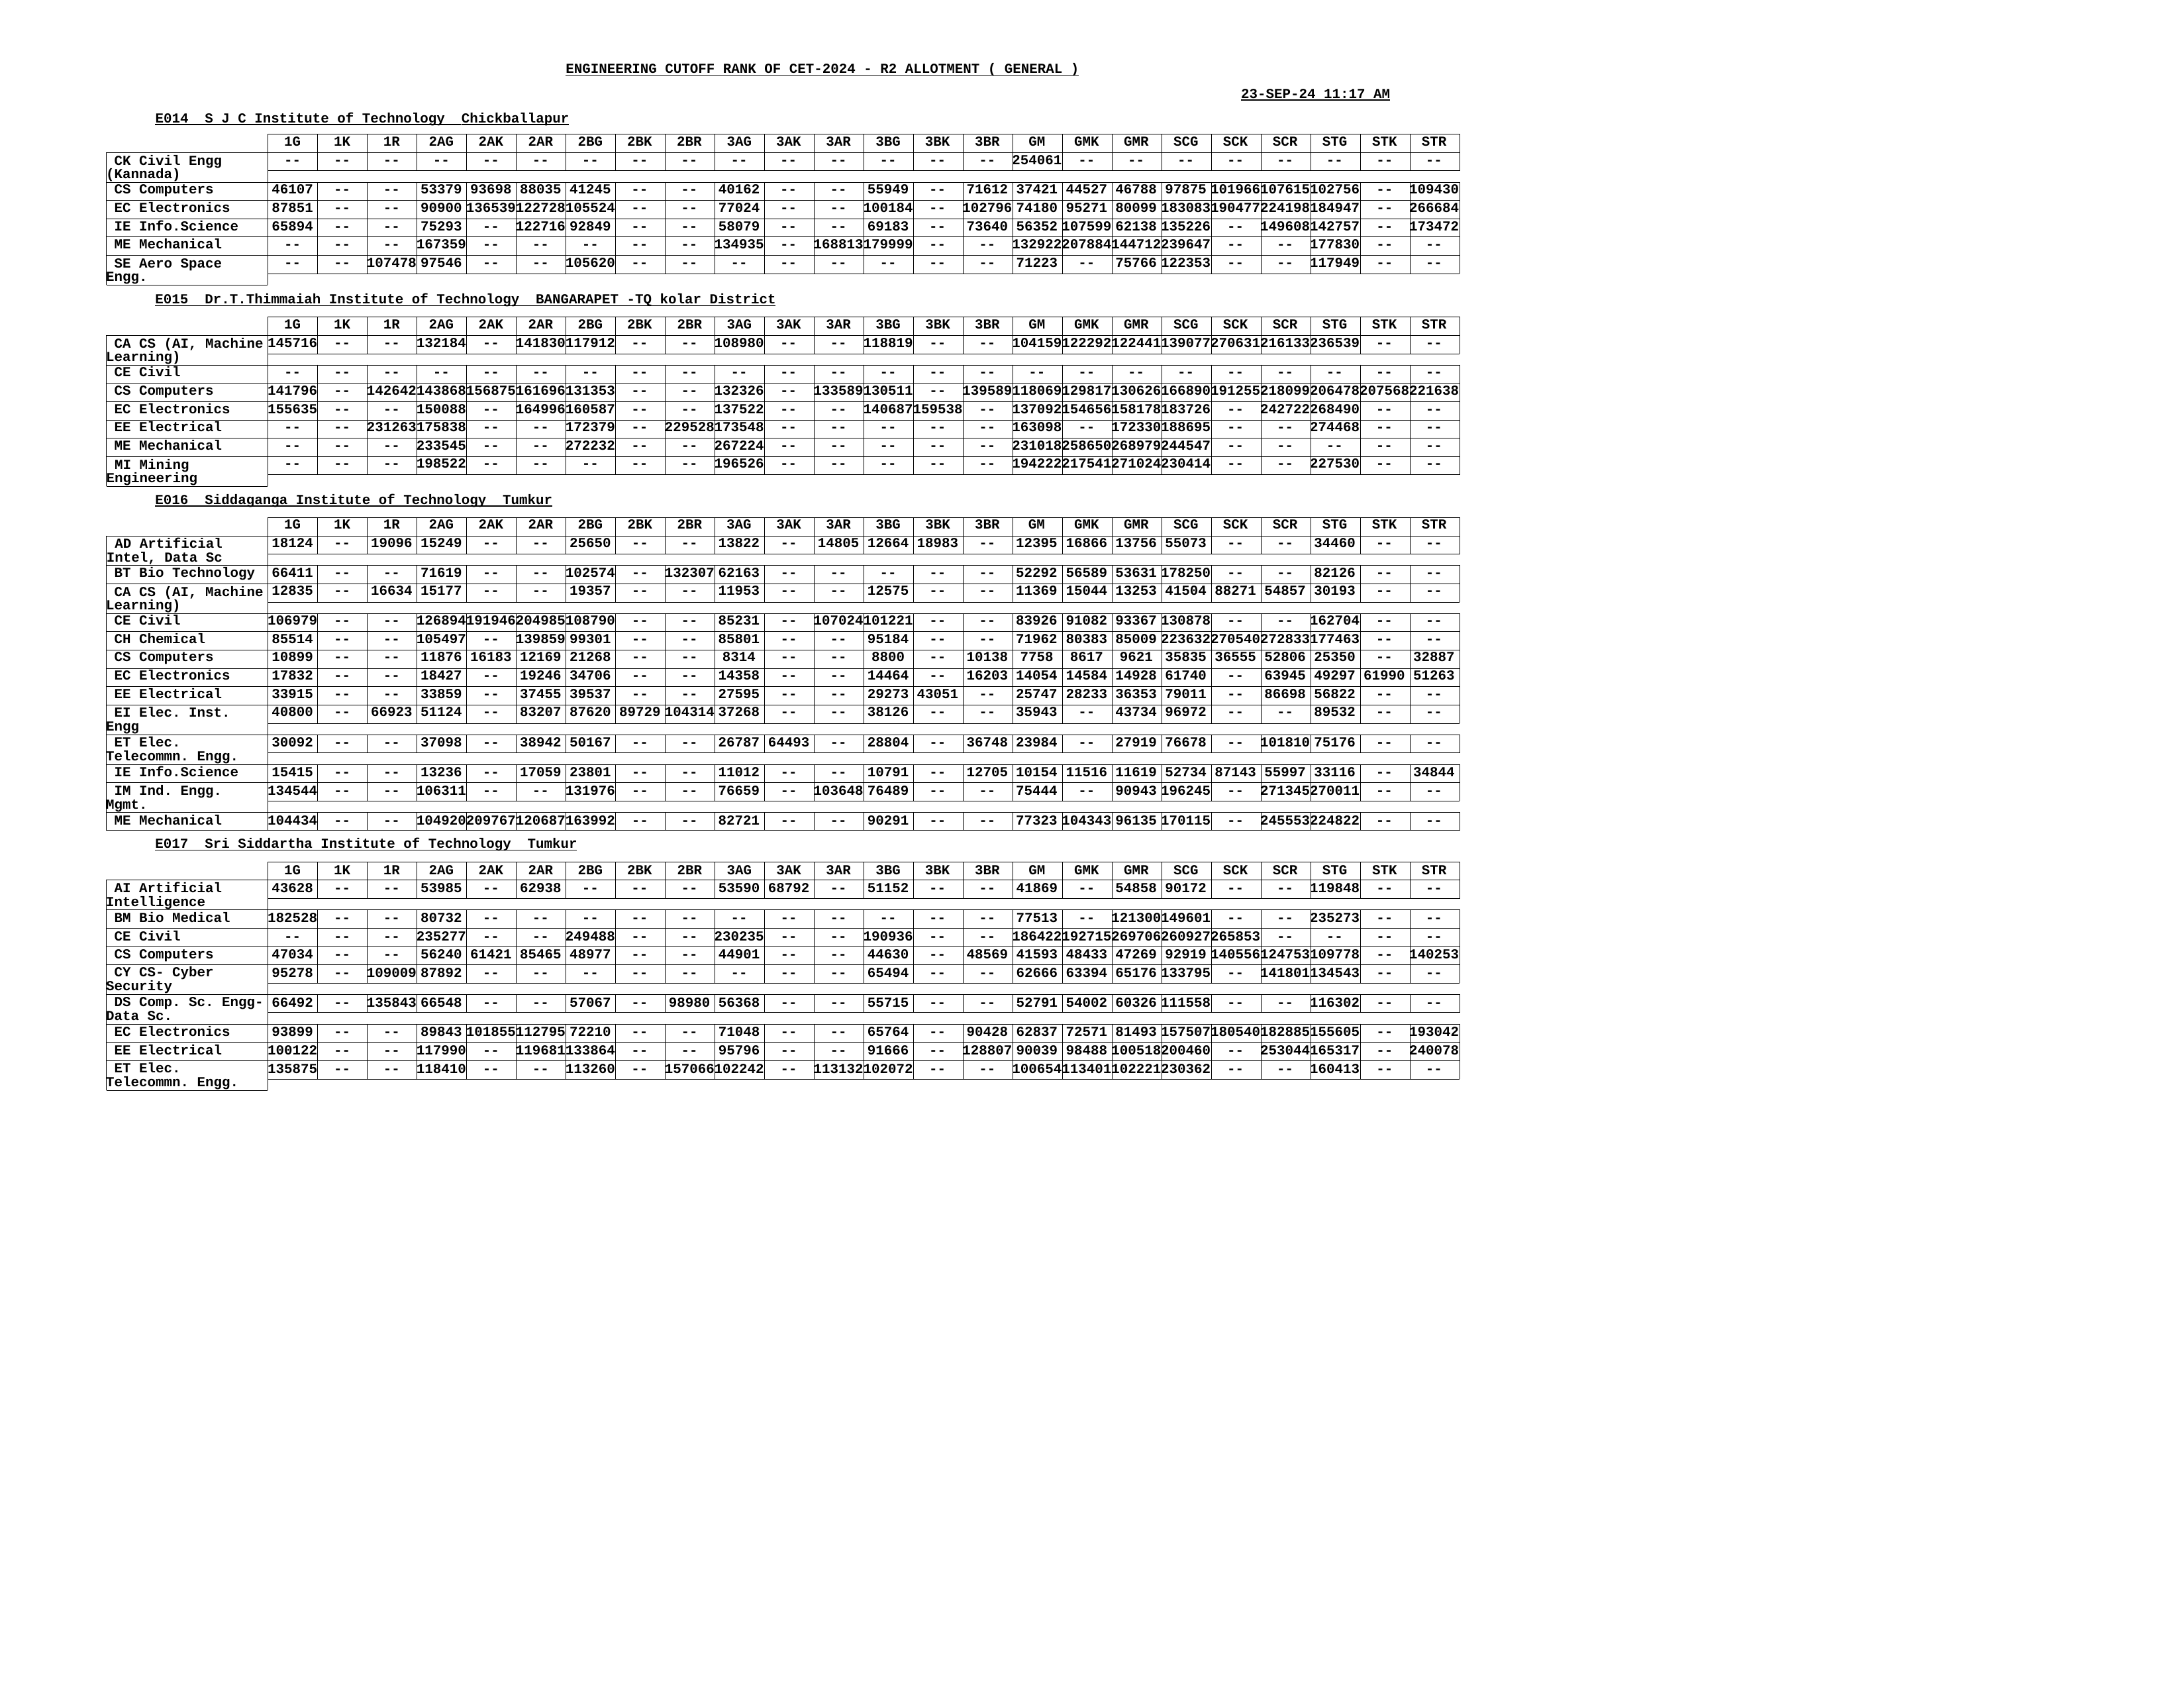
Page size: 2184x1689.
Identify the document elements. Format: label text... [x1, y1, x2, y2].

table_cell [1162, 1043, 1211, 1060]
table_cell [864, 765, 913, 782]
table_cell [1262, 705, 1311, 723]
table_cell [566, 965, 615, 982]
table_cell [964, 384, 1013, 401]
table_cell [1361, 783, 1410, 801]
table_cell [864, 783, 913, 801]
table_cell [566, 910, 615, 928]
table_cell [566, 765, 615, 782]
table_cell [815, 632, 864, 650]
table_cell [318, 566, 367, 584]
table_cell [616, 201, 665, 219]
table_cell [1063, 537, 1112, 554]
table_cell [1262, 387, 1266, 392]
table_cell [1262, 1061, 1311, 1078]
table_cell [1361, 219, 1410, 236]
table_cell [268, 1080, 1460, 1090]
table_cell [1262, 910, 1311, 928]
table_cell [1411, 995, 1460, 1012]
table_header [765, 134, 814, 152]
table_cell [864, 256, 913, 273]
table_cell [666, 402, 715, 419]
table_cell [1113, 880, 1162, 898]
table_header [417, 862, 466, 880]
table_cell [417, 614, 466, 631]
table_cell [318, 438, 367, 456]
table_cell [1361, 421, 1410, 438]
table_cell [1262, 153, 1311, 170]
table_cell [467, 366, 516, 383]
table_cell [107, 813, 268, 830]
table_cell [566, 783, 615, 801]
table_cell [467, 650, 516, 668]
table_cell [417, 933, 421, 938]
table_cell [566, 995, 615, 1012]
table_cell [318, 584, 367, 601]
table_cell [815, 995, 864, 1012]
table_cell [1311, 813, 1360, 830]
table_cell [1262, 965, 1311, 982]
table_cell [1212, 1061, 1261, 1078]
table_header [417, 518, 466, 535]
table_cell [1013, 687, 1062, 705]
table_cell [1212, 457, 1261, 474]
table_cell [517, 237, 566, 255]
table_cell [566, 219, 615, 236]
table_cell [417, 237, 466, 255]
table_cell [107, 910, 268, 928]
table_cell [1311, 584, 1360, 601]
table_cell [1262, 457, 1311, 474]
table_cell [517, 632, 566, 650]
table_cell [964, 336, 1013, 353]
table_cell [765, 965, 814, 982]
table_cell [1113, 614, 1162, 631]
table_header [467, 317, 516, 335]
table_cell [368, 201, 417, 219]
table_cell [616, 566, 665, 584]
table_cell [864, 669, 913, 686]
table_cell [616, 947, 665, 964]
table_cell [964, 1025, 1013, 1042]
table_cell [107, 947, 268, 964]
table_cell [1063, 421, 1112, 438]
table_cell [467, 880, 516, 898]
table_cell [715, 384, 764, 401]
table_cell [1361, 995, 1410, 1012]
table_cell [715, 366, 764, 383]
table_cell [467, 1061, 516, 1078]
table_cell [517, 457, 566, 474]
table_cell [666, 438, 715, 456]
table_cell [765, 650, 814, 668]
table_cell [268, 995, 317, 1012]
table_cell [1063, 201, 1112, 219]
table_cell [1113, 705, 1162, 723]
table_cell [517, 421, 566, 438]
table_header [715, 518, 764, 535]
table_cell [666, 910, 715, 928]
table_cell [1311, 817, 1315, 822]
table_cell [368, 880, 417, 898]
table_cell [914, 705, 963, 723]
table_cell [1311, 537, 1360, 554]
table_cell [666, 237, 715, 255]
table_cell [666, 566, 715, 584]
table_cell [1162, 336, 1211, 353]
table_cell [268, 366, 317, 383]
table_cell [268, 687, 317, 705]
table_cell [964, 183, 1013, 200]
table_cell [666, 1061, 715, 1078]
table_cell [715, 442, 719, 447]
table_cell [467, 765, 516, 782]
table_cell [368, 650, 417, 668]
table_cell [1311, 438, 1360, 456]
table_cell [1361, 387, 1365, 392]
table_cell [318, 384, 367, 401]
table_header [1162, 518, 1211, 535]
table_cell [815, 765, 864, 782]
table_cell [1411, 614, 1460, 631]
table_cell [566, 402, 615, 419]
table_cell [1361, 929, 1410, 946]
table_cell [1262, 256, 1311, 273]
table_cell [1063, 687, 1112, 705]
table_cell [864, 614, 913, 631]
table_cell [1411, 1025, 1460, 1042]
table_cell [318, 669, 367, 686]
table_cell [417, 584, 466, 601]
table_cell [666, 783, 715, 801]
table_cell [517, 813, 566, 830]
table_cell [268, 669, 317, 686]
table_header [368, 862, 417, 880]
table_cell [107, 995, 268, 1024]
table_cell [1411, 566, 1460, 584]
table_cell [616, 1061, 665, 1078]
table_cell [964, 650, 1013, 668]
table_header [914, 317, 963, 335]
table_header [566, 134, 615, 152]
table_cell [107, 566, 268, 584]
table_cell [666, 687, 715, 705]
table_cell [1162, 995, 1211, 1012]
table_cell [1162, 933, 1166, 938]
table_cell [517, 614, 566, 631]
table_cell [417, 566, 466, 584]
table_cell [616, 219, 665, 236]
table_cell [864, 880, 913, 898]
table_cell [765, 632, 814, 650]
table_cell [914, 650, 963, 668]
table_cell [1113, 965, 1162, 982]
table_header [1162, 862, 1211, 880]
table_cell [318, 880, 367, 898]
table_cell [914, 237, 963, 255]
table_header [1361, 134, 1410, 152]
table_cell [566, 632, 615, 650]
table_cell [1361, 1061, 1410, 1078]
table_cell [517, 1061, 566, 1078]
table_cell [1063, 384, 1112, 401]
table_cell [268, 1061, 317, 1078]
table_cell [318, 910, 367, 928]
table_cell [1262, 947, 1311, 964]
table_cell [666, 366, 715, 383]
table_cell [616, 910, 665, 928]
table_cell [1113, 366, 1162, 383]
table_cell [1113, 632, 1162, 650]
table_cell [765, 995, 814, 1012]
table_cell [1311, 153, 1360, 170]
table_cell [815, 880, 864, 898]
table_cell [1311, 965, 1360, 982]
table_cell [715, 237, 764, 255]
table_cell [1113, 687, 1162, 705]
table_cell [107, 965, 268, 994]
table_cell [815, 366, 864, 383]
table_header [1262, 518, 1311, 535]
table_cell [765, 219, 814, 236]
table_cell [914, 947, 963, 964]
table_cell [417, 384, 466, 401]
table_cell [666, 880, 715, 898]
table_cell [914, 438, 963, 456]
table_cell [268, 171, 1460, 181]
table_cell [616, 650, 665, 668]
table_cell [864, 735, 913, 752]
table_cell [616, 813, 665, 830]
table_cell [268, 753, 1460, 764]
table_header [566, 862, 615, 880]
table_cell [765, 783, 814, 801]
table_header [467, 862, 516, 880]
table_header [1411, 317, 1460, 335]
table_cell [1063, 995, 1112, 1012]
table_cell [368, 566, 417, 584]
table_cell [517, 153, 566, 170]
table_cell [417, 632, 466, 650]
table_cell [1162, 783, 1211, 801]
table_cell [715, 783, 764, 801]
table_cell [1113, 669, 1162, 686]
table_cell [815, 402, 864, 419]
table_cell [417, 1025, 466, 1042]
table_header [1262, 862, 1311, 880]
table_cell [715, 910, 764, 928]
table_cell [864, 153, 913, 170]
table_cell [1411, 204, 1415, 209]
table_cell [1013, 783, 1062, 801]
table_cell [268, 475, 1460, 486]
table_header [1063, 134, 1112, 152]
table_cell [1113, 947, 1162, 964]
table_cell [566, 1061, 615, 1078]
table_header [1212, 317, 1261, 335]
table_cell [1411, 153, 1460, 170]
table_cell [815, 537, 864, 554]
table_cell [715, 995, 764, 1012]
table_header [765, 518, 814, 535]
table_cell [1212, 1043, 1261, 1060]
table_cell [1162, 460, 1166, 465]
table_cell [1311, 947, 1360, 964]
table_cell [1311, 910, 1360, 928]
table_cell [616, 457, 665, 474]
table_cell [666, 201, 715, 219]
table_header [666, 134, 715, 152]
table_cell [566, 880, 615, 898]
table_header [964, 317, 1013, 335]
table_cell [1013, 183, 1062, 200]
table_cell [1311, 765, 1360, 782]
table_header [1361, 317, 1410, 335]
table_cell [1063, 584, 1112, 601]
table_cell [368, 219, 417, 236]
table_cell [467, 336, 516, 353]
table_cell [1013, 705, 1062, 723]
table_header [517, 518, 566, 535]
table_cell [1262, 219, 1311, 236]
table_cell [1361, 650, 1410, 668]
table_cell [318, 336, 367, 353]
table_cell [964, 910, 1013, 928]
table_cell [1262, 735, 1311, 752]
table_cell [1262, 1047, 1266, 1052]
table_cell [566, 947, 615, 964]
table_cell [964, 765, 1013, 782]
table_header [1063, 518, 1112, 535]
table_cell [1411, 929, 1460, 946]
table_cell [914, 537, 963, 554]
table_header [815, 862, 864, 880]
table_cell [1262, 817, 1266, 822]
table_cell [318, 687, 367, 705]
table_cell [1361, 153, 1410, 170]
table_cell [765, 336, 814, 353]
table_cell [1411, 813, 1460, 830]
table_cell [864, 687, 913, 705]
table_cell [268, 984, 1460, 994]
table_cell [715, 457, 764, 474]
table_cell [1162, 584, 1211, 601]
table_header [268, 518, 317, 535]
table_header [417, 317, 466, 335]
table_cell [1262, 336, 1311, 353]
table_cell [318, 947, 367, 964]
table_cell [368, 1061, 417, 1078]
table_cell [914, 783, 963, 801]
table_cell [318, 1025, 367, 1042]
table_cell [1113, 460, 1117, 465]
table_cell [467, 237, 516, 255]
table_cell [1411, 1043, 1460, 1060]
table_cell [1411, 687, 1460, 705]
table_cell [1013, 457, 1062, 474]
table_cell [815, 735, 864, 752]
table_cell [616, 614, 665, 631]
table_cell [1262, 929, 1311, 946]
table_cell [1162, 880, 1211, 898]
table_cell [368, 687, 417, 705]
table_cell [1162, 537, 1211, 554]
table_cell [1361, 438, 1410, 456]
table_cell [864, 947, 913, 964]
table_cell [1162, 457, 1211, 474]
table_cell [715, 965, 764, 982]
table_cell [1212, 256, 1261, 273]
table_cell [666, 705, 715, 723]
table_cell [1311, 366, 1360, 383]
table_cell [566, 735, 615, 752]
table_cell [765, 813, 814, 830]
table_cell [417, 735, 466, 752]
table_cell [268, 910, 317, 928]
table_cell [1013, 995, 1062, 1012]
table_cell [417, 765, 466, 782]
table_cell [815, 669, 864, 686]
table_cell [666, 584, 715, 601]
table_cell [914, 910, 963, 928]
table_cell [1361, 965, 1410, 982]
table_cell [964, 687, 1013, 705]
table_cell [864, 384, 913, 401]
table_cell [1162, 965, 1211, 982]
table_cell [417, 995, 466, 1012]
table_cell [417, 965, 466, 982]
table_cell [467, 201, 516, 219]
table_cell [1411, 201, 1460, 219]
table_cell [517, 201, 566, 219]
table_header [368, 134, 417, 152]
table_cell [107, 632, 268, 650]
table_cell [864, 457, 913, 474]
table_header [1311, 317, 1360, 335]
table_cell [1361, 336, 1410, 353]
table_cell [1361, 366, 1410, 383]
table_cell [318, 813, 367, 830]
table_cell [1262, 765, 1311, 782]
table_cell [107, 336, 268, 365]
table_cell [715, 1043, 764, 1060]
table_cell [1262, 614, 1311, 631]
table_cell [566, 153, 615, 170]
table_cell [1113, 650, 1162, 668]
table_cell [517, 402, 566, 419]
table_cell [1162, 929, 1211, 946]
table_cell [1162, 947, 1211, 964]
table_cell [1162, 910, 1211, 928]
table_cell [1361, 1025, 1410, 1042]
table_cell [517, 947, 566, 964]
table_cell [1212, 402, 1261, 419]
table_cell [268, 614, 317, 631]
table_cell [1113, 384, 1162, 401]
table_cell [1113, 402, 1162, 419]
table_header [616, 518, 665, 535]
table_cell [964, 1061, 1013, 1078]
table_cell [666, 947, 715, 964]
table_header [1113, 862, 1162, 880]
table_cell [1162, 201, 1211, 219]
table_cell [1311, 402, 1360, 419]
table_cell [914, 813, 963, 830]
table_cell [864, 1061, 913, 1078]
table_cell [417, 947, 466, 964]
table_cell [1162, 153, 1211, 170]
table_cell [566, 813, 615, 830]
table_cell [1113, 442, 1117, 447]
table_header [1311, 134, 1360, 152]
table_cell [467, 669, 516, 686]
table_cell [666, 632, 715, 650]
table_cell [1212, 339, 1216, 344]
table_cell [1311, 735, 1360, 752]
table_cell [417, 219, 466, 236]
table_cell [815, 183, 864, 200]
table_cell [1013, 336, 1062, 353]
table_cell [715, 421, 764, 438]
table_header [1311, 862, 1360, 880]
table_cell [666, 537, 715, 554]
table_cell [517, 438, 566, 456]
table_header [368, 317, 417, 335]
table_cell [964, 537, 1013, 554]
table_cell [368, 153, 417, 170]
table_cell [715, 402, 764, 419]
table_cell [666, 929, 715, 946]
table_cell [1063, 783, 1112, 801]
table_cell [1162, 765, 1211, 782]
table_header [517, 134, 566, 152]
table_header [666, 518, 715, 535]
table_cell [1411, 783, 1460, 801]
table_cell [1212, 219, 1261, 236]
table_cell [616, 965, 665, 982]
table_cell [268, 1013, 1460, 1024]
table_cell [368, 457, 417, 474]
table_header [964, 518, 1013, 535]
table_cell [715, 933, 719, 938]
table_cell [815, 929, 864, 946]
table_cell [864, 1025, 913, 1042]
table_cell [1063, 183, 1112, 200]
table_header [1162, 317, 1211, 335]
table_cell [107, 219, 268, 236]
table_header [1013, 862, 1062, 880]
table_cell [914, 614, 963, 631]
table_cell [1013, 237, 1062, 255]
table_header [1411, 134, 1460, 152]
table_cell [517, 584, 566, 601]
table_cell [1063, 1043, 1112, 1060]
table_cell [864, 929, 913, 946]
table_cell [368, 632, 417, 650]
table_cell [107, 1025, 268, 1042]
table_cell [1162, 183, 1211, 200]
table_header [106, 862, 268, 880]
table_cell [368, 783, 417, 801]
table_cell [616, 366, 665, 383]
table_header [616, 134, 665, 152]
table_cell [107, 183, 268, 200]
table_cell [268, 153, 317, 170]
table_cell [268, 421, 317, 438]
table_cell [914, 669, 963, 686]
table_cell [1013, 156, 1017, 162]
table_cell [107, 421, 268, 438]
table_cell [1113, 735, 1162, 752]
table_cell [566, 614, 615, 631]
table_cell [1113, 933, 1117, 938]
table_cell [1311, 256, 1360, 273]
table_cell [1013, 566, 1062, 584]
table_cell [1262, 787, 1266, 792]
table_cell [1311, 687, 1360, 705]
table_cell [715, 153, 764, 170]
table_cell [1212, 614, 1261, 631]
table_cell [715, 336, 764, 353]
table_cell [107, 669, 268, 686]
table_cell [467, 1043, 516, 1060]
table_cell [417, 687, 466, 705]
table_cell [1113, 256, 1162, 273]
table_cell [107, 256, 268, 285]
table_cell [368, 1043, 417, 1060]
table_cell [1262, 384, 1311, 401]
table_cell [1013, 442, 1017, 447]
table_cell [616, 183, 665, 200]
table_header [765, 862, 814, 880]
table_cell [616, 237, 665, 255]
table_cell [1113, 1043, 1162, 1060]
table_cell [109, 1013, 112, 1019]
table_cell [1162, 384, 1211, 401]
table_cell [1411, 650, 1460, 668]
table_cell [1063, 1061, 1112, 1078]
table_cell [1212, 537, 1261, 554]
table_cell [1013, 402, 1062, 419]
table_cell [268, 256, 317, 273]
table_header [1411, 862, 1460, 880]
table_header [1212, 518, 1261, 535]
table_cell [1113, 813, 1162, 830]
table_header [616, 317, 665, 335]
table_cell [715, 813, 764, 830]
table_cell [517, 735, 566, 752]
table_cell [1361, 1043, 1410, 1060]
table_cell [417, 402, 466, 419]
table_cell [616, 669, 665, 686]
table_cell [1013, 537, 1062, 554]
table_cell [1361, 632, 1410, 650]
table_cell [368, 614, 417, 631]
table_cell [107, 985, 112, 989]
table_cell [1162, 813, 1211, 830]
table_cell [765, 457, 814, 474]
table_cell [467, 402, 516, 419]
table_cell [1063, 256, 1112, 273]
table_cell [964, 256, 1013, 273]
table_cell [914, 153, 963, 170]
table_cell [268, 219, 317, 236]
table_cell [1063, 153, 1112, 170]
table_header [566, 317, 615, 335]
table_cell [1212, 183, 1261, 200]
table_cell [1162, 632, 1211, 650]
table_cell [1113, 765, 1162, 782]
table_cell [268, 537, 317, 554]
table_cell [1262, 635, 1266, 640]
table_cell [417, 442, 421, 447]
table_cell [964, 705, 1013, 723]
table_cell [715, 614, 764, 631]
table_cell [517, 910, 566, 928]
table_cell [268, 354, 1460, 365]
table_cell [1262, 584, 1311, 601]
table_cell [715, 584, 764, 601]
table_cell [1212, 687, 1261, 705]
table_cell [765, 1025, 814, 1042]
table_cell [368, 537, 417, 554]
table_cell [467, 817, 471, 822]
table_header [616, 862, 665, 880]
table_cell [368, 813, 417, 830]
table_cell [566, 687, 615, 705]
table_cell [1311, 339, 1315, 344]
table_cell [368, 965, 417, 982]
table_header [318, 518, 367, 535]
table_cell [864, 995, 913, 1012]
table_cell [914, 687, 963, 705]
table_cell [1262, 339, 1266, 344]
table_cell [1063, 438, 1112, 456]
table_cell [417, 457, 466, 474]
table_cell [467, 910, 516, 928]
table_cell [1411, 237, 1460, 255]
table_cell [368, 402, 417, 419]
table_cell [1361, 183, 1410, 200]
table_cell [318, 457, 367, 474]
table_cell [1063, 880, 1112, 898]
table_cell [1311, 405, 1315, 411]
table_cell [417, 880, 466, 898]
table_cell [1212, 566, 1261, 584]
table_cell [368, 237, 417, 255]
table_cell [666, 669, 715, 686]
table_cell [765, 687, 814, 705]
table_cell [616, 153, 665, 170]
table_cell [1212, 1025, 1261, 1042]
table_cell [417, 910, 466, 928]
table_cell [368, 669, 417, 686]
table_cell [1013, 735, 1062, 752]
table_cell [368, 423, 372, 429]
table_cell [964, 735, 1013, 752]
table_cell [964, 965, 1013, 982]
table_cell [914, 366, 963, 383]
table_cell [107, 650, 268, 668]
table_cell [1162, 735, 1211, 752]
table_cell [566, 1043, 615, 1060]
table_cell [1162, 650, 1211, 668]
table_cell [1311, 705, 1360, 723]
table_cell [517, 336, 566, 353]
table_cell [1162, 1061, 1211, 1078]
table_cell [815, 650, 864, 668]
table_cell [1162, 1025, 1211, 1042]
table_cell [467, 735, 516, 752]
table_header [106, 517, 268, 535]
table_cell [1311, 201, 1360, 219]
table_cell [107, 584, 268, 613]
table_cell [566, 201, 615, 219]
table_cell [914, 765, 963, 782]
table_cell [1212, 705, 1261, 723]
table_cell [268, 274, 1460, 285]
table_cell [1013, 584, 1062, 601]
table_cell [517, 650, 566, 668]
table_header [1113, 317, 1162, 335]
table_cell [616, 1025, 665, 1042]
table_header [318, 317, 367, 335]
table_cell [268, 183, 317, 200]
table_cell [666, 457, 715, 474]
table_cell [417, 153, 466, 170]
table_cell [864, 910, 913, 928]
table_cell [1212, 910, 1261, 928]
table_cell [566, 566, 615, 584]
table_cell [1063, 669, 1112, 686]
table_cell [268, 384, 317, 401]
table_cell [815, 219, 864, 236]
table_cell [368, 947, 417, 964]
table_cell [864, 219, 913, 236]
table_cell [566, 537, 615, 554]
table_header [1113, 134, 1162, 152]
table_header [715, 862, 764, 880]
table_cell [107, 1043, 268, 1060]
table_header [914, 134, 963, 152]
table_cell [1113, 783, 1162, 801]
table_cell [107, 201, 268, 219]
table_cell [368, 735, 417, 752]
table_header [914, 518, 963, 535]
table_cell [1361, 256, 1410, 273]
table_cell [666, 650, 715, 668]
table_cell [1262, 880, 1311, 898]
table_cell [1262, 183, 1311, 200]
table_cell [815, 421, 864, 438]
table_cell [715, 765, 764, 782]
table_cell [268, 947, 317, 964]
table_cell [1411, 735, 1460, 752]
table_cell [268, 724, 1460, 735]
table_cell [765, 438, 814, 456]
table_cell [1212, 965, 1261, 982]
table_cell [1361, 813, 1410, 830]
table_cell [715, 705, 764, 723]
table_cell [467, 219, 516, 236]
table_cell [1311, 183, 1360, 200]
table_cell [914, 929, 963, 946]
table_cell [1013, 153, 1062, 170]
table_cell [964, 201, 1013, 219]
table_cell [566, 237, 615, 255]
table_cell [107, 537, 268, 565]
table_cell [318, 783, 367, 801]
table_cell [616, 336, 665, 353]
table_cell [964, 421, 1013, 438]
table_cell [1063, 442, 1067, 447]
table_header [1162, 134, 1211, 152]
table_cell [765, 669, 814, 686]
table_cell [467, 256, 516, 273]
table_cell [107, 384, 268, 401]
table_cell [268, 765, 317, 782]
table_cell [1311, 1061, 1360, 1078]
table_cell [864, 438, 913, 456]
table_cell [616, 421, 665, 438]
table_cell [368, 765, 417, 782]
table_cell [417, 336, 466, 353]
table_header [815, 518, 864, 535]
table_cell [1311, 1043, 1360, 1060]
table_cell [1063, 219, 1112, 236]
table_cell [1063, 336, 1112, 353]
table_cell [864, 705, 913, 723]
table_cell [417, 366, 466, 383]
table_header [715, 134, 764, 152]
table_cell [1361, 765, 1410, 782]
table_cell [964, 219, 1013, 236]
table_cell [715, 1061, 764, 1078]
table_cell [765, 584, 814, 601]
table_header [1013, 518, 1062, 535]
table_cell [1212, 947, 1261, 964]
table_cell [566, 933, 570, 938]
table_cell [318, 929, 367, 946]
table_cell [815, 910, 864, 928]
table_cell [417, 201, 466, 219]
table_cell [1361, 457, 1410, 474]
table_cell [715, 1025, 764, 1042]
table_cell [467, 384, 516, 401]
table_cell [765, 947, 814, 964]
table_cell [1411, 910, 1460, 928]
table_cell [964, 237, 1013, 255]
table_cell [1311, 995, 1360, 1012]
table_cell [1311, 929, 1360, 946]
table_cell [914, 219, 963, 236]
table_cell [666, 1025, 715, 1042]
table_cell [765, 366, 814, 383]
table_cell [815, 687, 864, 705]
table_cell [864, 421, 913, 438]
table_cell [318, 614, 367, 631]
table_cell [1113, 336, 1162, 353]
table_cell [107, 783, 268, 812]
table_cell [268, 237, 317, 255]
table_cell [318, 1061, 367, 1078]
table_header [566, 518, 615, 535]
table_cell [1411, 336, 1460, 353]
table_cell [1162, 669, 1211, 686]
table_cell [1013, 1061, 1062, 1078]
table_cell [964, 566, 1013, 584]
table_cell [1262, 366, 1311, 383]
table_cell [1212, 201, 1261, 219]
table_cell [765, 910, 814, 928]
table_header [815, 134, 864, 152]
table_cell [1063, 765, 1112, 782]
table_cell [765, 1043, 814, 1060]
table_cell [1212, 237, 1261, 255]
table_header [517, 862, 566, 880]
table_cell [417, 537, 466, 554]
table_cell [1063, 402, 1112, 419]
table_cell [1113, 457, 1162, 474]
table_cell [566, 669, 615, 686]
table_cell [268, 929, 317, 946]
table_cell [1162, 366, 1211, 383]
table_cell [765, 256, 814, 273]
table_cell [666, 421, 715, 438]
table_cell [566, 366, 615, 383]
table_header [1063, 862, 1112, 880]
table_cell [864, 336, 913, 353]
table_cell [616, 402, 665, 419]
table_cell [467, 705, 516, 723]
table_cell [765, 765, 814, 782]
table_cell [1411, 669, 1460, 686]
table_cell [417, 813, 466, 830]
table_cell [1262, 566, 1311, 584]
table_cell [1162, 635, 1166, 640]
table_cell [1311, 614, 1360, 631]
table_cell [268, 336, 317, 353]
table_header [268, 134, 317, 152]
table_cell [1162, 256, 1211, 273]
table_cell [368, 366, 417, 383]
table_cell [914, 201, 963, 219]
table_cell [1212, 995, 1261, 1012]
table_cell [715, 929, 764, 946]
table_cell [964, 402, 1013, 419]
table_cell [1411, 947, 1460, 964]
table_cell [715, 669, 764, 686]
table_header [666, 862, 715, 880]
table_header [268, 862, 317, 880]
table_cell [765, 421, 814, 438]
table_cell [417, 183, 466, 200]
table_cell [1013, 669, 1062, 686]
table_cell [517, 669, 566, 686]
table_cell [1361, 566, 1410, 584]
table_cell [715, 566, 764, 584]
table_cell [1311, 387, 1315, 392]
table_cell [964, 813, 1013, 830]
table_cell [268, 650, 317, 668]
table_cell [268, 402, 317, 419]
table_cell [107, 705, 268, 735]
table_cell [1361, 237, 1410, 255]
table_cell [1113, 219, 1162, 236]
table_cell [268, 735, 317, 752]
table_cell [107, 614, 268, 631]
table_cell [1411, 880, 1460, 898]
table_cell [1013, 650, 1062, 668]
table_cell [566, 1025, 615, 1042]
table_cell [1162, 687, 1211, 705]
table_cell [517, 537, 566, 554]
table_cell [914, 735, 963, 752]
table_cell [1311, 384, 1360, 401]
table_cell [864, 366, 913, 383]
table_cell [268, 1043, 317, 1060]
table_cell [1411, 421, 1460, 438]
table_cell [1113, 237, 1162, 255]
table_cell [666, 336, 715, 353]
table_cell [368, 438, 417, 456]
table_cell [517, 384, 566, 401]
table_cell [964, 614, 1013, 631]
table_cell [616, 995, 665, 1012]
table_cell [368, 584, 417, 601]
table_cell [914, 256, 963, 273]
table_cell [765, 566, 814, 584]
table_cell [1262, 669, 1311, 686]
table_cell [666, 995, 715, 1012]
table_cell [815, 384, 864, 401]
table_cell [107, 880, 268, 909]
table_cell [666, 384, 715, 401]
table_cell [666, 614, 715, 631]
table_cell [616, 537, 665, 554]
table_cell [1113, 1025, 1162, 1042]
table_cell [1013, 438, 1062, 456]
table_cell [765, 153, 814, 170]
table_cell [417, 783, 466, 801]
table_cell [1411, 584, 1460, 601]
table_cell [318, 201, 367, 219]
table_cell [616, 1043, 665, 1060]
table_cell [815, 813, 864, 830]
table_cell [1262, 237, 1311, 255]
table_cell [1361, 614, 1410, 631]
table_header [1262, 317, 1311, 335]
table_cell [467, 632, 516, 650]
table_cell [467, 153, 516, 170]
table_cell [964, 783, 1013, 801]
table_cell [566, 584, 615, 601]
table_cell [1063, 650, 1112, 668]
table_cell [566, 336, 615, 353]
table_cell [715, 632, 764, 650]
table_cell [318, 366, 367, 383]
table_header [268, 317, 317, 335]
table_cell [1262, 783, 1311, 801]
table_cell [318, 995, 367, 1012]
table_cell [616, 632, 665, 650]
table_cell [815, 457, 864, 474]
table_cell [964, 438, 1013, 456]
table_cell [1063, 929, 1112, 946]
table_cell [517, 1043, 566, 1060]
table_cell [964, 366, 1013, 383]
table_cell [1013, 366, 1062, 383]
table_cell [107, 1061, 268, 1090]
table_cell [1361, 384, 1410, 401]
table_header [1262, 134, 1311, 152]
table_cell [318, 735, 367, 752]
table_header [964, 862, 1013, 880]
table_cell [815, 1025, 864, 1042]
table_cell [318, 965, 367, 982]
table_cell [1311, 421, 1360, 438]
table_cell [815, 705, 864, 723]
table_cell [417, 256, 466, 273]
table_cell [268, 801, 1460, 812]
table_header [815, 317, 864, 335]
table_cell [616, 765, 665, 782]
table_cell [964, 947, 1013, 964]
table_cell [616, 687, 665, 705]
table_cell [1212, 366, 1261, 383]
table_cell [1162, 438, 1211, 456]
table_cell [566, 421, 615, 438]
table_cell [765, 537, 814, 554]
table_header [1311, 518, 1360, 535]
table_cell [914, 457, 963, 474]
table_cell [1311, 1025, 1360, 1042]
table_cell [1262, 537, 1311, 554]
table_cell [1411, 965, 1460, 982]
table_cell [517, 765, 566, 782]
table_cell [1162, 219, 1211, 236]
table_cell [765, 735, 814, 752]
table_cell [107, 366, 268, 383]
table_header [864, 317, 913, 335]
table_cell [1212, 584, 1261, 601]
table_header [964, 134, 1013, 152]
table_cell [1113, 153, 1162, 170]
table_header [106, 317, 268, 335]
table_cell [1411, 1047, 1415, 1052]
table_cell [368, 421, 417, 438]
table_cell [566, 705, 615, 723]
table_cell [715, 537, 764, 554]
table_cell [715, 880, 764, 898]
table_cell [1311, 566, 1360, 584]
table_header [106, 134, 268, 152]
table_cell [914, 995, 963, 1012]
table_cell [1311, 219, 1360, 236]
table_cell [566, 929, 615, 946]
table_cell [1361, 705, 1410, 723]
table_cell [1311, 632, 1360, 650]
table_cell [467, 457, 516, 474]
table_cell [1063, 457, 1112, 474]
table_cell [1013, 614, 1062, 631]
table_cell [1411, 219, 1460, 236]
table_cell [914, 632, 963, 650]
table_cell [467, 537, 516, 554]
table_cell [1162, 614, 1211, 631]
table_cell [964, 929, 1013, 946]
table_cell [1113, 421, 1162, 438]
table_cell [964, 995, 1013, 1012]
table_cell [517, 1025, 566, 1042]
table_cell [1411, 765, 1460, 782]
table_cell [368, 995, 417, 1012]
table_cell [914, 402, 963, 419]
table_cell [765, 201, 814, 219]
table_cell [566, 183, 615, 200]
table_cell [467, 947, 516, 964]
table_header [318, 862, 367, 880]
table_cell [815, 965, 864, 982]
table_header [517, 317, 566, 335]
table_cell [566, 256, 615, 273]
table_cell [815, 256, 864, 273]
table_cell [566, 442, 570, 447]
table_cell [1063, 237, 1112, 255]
text E015 Dr.T.Thimmaiah Institute of Technology BANGARAPET -TQ kolar District [155, 292, 1863, 308]
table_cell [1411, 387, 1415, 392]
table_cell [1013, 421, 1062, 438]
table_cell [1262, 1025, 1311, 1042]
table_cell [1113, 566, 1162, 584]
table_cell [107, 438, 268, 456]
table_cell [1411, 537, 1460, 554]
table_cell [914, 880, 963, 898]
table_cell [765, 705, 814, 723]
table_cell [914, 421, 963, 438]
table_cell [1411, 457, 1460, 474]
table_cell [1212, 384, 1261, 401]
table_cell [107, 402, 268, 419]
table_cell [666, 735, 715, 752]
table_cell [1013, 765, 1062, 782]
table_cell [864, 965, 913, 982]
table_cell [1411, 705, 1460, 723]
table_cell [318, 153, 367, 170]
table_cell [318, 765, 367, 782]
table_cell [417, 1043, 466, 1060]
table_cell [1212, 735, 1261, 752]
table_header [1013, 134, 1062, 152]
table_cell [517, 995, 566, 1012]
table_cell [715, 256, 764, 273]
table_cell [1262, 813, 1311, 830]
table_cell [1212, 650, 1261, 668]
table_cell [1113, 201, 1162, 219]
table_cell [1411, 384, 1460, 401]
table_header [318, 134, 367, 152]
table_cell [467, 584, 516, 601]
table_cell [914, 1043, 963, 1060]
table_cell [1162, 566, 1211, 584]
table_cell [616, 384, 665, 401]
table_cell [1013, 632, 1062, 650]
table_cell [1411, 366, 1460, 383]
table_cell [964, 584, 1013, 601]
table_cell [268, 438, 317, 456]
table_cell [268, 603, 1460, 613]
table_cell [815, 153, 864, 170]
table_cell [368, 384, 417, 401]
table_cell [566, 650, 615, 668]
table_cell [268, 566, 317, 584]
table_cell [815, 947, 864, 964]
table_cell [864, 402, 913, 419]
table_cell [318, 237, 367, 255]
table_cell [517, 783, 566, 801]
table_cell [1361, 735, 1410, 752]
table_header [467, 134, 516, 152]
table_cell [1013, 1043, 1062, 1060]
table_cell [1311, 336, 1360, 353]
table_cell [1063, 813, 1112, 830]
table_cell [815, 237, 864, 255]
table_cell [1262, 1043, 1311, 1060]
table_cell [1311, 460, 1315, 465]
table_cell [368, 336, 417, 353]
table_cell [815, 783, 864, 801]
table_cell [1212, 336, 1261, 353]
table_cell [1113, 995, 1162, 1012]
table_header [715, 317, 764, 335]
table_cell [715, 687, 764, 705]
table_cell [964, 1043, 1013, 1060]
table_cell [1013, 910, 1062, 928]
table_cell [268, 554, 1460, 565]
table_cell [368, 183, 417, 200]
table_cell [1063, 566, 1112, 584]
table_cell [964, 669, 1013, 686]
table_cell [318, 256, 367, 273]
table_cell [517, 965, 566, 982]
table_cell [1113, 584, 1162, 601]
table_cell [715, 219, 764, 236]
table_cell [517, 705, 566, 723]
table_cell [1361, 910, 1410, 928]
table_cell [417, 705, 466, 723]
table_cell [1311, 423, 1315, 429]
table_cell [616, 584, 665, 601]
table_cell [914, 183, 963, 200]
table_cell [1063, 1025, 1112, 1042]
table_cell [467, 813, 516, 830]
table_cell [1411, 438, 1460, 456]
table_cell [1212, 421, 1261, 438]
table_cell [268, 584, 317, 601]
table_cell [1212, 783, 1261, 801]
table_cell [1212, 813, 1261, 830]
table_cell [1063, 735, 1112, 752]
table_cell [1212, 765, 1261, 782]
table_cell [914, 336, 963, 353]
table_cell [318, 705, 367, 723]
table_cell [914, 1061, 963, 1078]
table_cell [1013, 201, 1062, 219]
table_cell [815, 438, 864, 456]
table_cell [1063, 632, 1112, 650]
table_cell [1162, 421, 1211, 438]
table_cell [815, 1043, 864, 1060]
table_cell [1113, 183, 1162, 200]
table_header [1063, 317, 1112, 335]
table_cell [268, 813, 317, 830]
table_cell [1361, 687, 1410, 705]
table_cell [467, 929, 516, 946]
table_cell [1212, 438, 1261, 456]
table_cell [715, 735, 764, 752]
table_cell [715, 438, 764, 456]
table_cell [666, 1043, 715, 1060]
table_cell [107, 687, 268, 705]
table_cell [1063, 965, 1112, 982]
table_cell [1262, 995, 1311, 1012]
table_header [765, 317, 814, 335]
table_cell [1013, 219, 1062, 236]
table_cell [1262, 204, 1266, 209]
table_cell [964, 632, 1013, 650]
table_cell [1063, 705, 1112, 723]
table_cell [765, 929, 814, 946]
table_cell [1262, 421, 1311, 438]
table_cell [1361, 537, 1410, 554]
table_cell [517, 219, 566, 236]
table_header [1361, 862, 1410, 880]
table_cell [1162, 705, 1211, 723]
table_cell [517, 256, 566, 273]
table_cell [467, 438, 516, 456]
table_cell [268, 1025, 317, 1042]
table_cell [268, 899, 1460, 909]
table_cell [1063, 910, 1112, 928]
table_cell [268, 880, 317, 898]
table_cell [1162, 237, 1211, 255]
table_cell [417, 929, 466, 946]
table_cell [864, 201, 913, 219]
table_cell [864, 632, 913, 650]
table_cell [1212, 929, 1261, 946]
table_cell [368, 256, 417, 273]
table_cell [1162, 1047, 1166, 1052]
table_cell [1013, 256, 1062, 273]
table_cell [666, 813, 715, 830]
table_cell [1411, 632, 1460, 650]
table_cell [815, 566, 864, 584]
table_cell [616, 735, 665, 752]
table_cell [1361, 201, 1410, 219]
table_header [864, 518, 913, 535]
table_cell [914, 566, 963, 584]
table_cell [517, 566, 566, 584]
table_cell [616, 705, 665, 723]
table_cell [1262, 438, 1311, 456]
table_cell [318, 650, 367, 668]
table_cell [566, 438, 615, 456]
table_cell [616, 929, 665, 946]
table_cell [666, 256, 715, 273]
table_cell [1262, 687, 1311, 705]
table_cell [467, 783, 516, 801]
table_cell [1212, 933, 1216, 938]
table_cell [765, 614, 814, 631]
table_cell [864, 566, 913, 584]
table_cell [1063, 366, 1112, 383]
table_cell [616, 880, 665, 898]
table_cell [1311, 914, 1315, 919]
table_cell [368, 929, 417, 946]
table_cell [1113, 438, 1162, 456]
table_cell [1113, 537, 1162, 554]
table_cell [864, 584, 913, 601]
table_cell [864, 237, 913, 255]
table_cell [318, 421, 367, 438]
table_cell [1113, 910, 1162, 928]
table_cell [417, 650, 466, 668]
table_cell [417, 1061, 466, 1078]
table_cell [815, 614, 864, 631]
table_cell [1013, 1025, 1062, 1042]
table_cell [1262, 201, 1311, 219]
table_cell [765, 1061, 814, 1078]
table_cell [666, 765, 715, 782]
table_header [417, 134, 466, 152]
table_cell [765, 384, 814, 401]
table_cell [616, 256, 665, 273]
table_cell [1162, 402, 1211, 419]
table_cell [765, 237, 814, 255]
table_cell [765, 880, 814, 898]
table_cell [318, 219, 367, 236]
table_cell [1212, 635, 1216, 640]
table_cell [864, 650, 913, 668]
text E016 Siddaganga Institute of Technology Tumkur [155, 493, 1863, 508]
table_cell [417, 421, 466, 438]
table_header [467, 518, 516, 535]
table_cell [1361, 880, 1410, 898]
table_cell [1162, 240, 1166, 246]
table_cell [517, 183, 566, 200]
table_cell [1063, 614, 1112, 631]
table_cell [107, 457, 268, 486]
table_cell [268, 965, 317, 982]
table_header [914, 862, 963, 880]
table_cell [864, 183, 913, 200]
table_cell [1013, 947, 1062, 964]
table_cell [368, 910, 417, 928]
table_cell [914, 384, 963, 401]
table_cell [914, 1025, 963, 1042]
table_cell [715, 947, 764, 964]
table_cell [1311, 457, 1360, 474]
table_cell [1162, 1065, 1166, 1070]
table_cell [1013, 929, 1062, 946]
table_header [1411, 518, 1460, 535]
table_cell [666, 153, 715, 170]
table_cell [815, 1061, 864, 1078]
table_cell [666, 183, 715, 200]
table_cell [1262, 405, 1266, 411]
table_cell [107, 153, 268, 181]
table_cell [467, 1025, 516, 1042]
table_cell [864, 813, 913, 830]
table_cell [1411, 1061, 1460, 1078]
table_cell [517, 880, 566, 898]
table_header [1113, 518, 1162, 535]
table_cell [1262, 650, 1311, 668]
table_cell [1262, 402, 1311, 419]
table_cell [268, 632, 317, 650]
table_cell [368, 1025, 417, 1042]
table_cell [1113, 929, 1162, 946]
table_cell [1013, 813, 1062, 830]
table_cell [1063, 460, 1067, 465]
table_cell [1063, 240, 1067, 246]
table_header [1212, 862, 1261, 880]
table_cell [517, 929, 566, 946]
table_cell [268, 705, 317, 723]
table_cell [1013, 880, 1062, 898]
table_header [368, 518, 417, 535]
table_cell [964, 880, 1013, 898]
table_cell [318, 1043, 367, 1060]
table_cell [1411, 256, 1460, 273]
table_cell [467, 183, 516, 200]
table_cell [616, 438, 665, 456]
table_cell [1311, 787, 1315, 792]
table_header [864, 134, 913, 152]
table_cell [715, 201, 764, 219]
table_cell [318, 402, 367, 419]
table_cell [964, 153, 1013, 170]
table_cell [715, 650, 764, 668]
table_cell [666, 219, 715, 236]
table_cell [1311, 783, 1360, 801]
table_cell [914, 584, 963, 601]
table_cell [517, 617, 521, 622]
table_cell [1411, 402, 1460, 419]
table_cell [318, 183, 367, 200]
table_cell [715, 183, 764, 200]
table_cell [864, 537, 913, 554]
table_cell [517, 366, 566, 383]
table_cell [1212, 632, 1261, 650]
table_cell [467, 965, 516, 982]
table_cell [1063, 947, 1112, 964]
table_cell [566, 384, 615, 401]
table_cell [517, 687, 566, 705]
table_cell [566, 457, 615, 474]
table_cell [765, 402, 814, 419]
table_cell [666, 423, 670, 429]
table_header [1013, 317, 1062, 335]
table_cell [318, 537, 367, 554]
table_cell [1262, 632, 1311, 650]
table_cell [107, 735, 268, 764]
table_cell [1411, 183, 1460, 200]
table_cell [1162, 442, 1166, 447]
text E017 Sri Siddartha Institute of Technology Tumkur [155, 837, 1863, 852]
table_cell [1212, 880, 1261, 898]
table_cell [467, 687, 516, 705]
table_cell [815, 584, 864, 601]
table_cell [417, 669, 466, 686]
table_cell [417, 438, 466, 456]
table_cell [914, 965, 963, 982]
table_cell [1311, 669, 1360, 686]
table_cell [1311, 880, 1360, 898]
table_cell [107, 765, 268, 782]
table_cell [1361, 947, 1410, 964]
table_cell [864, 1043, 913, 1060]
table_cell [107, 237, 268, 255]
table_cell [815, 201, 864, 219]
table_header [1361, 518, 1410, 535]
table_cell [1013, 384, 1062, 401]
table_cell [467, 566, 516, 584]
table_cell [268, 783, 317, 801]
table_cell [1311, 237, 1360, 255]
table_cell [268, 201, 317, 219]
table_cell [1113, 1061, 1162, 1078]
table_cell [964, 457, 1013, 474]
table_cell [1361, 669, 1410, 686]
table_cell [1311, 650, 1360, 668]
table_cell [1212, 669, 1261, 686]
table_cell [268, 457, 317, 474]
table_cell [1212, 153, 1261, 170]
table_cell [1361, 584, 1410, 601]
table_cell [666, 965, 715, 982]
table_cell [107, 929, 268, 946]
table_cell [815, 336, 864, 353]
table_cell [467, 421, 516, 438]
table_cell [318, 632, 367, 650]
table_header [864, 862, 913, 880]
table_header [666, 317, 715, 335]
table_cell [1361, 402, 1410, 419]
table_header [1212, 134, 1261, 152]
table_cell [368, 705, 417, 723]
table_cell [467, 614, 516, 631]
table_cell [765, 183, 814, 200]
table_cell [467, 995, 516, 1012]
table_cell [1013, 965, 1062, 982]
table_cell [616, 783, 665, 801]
